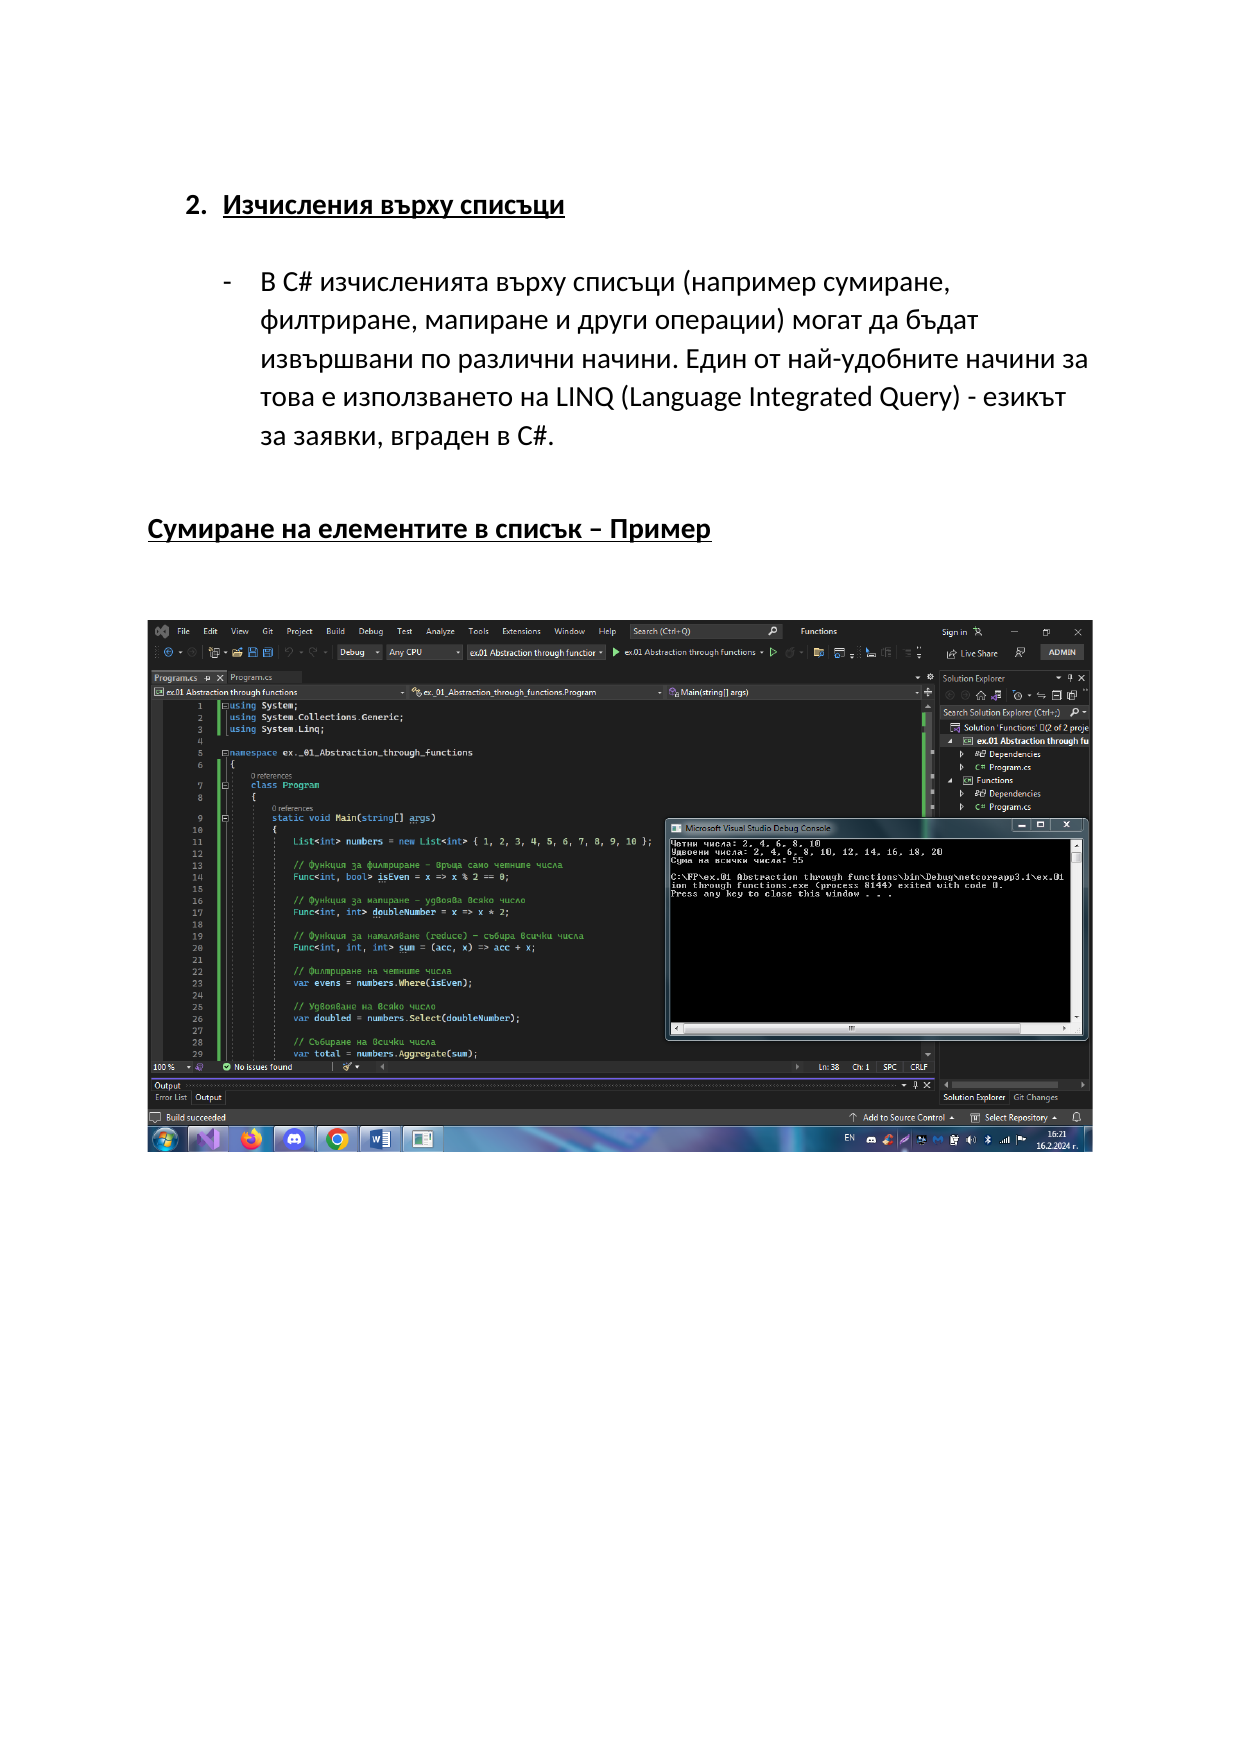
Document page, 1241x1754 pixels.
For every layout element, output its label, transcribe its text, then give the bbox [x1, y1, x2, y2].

text Сумиране на елементите в списък – Пример [148, 510, 1093, 546]
list Изчисления върху списъци [185, 186, 1093, 222]
picture [147, 620, 1093, 1152]
list В C# изчисленията върху списъци (например сумиране, филтриране, мапиране и други операции) могат да бъдат извършвани по различни начини. Един от най-удобните начини за това е използването на LINQ (Language Integrated Query) - езикът за заявки, вграден в C#. [223, 263, 1093, 452]
